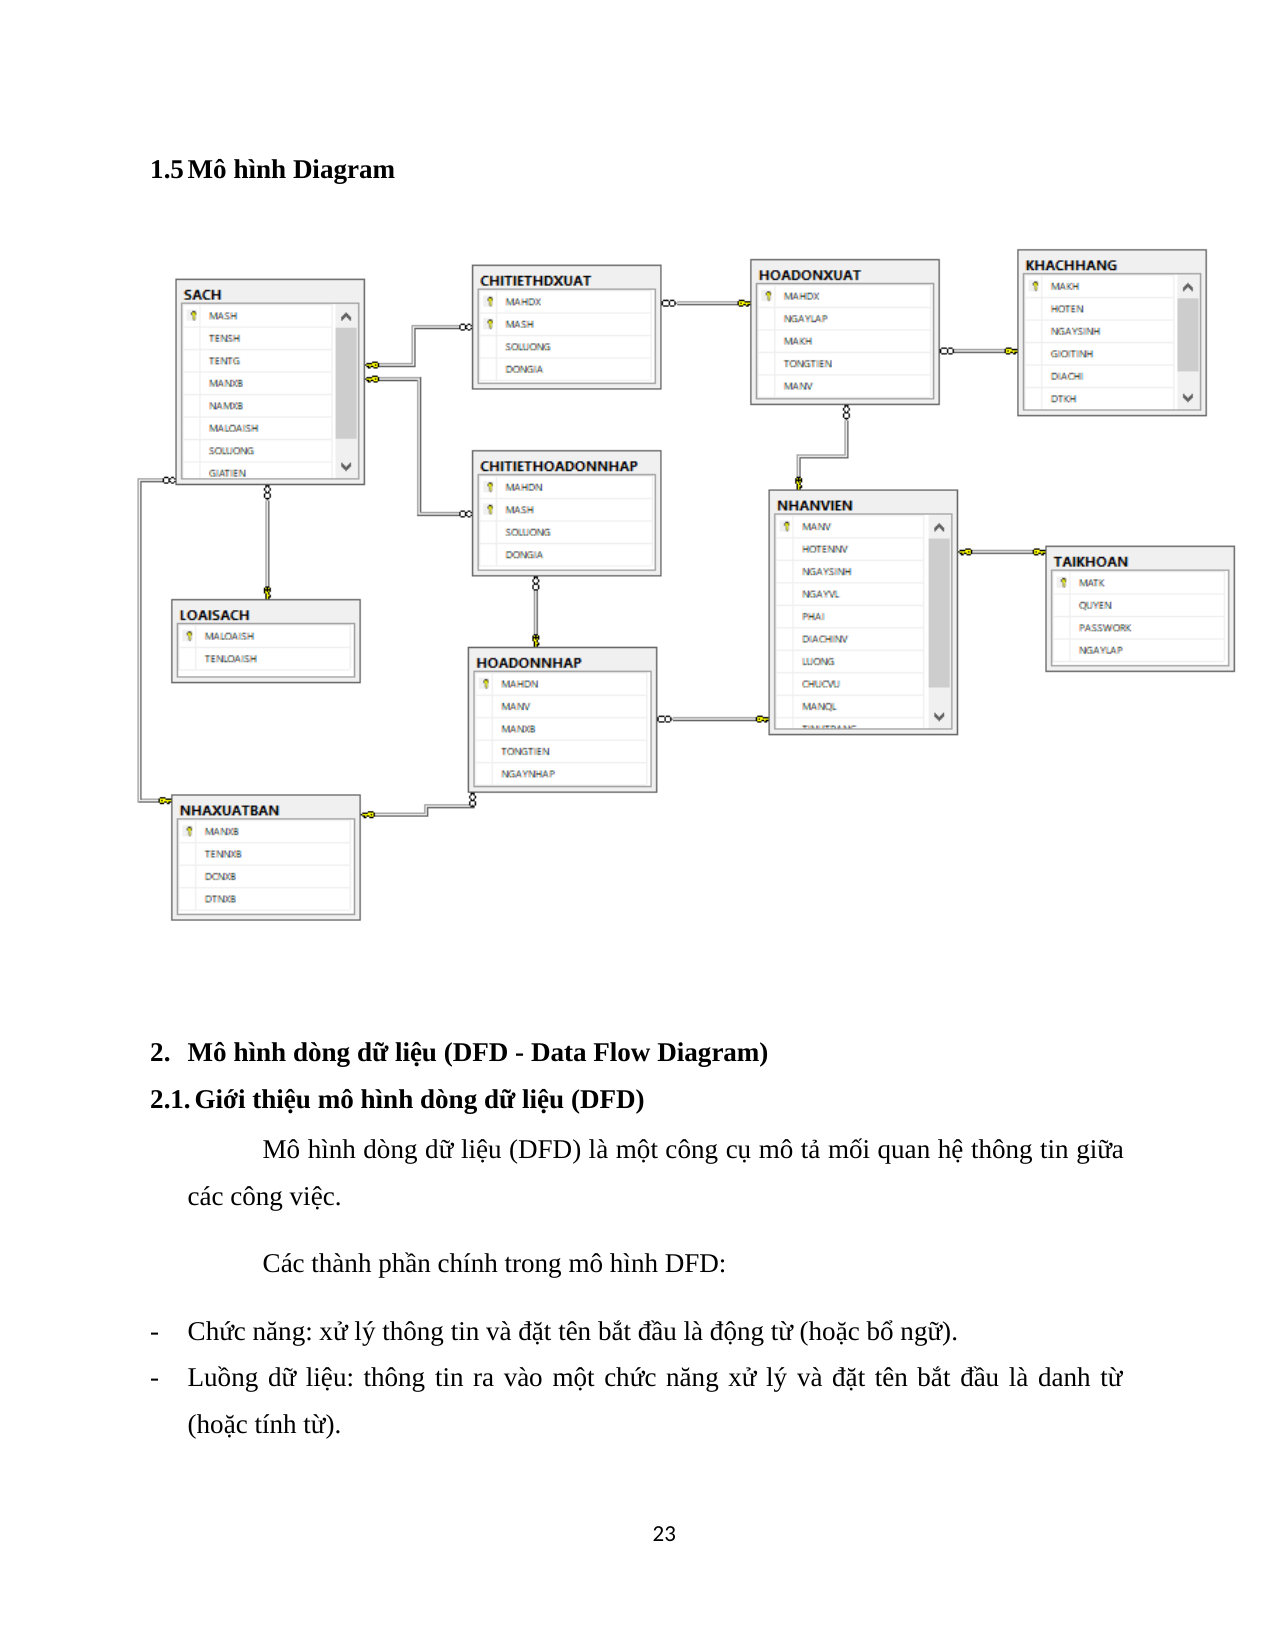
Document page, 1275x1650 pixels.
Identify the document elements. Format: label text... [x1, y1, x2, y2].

list Mô hình Diagram [150, 153, 1125, 184]
list Giới thiệu mô hình dòng dữ liệu (DFD) [150, 1083, 1125, 1114]
text Mô hình dòng dữ liệu (DFD) là một công cụ mô tả mối quan hệ thông tin giữa các công việc. [187, 1133, 1125, 1211]
list Luồng dữ liệu: thông tin ra vào một chức năng xử lý và đặt tên bắt đầu là danh từ (hoặc tính từ). [150, 1361, 1125, 1439]
text Các thành phần chính trong mô hình DFD: [187, 1247, 1125, 1278]
list Chức năng: xử lý thông tin và đặt tên bắt đầu là động từ (hoặc bổ ngữ). [150, 1315, 1125, 1346]
list Mô hình dòng dữ liệu (DFD - Data Flow Diagram) [150, 1036, 1125, 1067]
picture [87, 210, 1275, 935]
